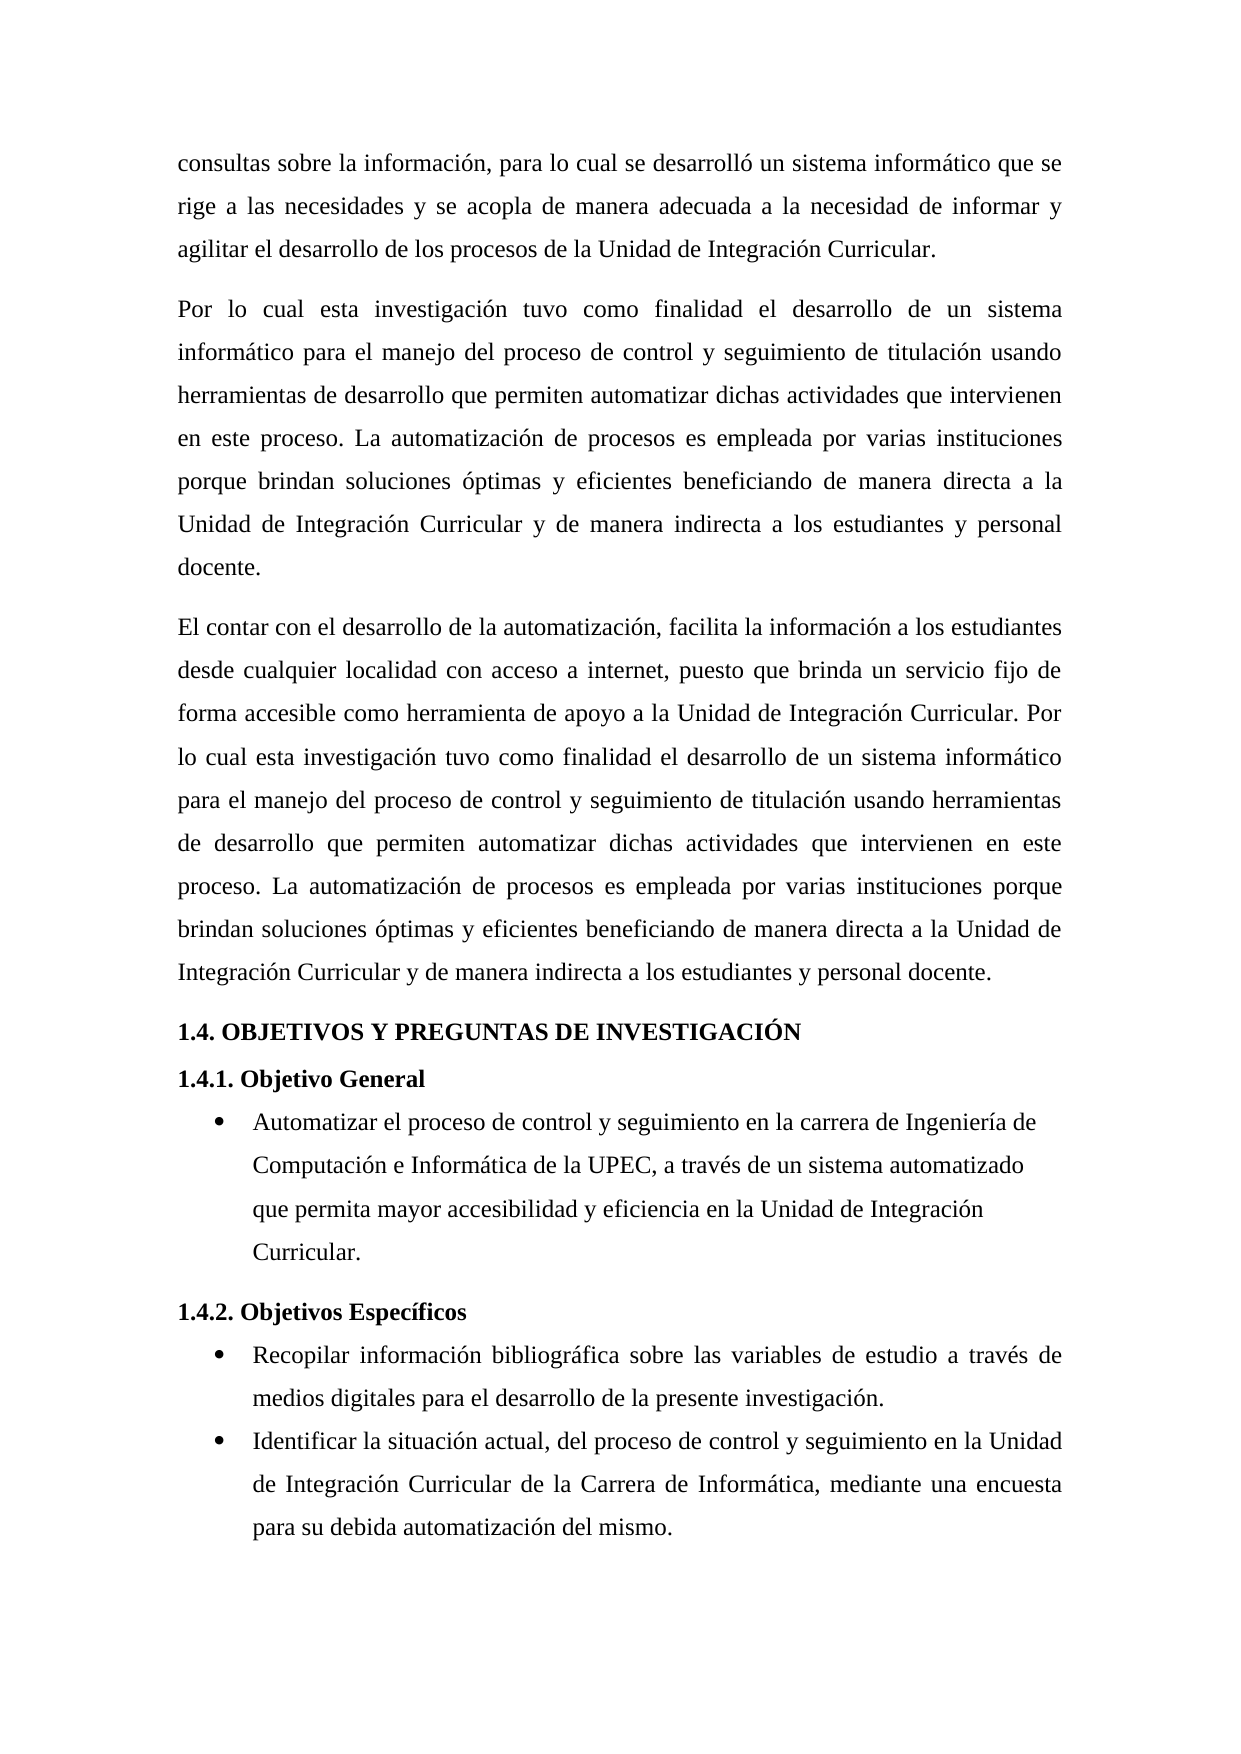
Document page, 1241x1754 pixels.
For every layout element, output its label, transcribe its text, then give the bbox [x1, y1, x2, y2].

list Recopilar información bibliográfica sobre las variables de estudio a través de medios digitales para el desarrollo de la presente investigación. [215, 1340, 1063, 1412]
text El contar con el desarrollo de la automatización, facilita la información a los estudiantes desde cualquier localidad con acceso a internet, puesto que brinda un servicio fijo de forma accesible como herramienta de apoyo a la Unidad de Integración Curricular. Por lo cual esta investigación tuvo como finalidad el desarrollo de un sistema informático para el manejo del proceso de control y seguimiento de titulación usando herramientas de desarrollo que permiten automatizar dichas actividades que intervienen en este proceso. La automatización de procesos es empleada por varias instituciones porque brindan soluciones óptimas y eficientes beneficiando de manera directa a la Unidad de Integración Curricular y de manera indirecta a los estudiantes y personal docente. [177, 612, 1063, 986]
text Por lo cual esta investigación tuvo como finalidad el desarrollo de un sistema informático para el manejo del proceso de control y seguimiento de titulación usando herramientas de desarrollo que permiten automatizar dichas actividades que intervienen en este proceso. La automatización de procesos es empleada por varias instituciones porque brindan soluciones óptimas y eficientes beneficiando de manera directa a la Unidad de Integración Curricular y de manera indirecta a los estudiantes y personal docente. [177, 294, 1063, 581]
subtitle OBJETIVOS Y PREGUNTAS DE INVESTIGACIÓN [177, 1017, 1063, 1046]
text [177, 148, 1063, 263]
subtitle Objetivos Específicos [177, 1297, 1063, 1325]
list Automatizar el proceso de control y seguimiento en la carrera de Ingeniería de Computación e Informática de la UPEC, a través de un sistema automatizado que permita mayor accesibilidad y eficiencia en la Unidad de Integración Curricular. [215, 1107, 1063, 1266]
subtitle Objetivo General [177, 1064, 1063, 1093]
list Identificar la situación actual, del proceso de control y seguimiento en la Unidad de Integración Curricular de la Carrera de Informática, mediante una encuesta para su debida automatización del mismo. [215, 1426, 1063, 1541]
